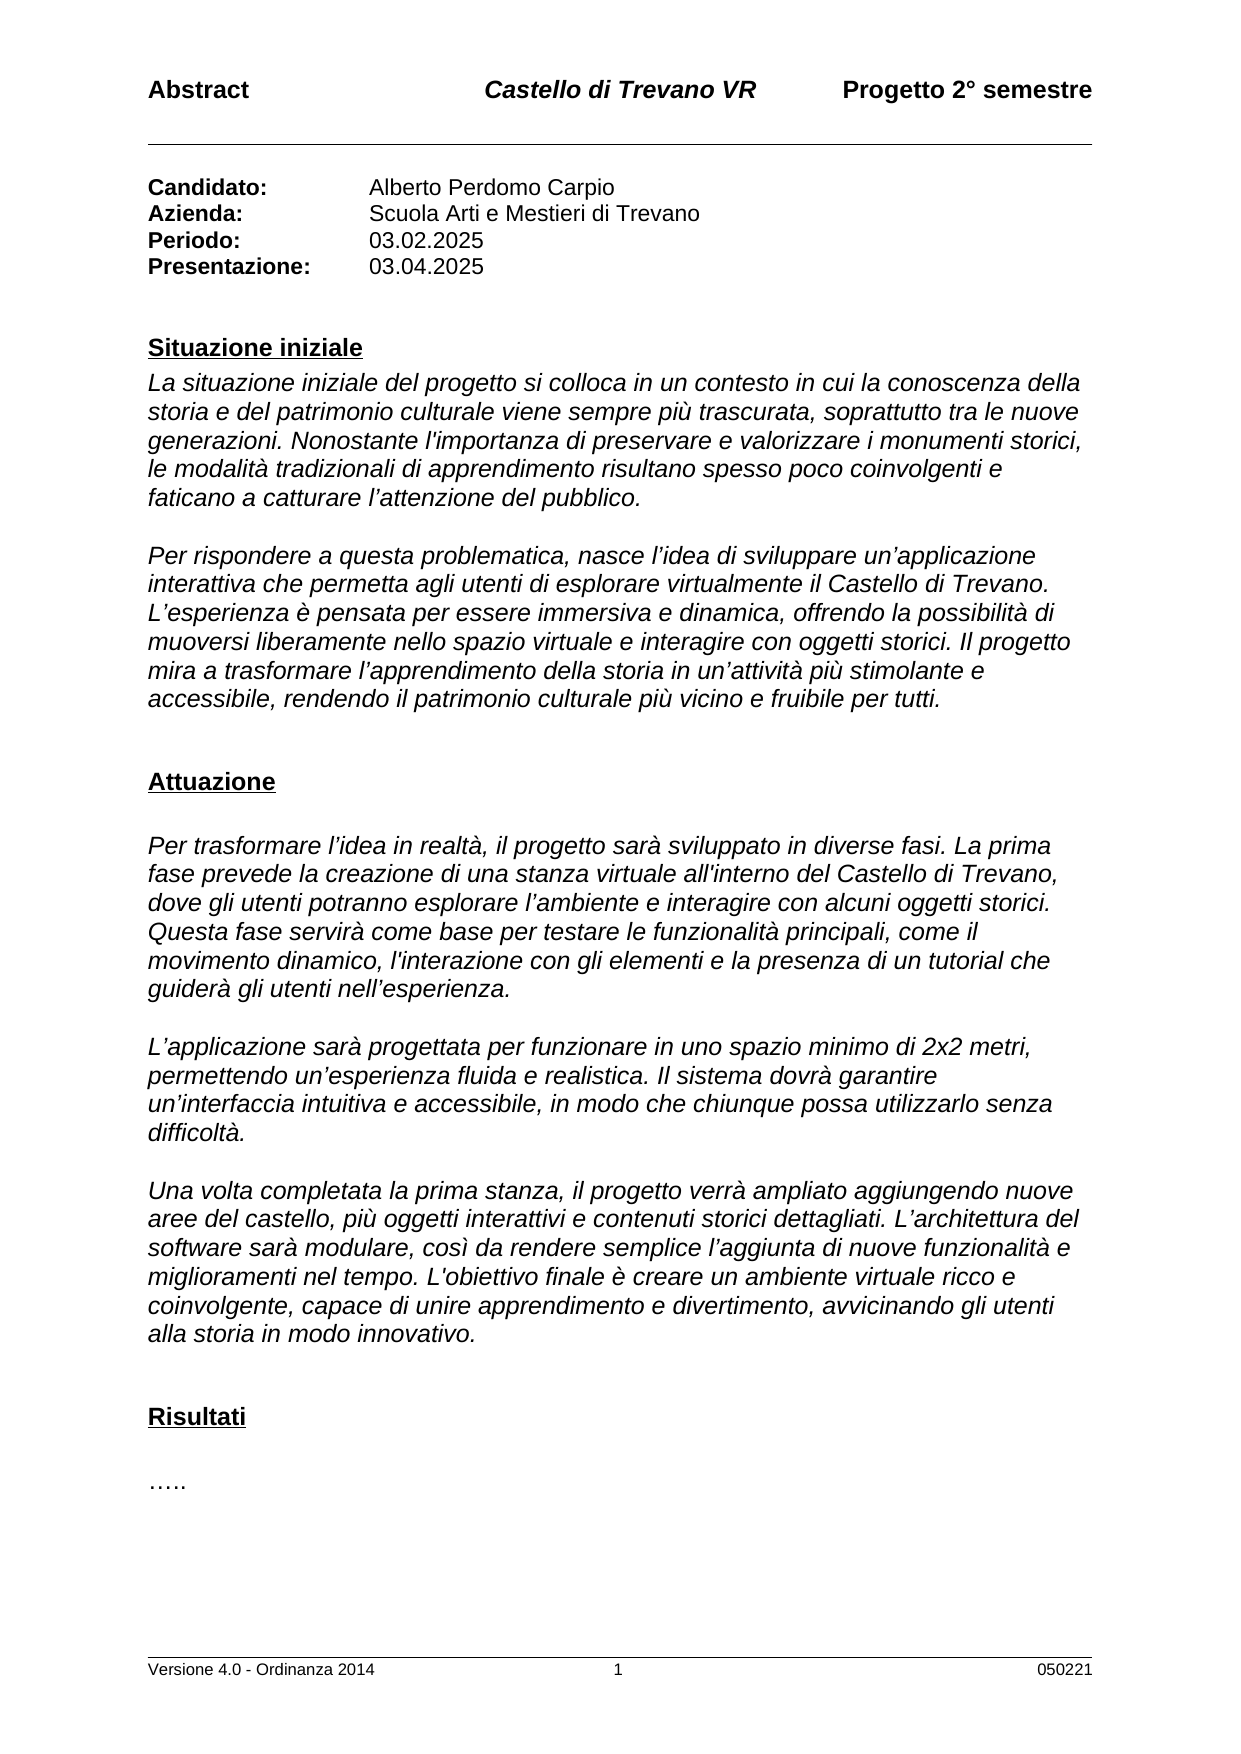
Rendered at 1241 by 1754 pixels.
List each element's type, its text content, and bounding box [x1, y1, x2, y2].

text Per trasformare l’idea in realtà, il progetto sarà sviluppato in diverse fasi. La prima fase prevede la creazione di una stanza virtuale all'interno del Castello di Trevano, dove gli utenti potranno esplorare l’ambiente e interagire con alcuni oggetti storici. Questa fase servirà come base per testare le funzionalità principali, come il movimento dinamico, l'interazione con gli elementi e la presenza di un tutorial che guiderà gli utenti nell’esperienza. [148, 831, 1092, 1003]
text Una volta completata la prima stanza, il progetto verrà ampliato aggiungendo nuove aree del castello, più oggetti interattivi e contenuti storici dettagliati. L’architettura del software sarà modulare, così da rendere semplice l’aggiunta di nuove funzionalità e miglioramenti nel tempo. L'obiettivo finale è creare un ambiente virtuale ricco e coinvolgente, capace di unire apprendimento e divertimento, avvicinando gli utenti alla storia in modo innovativo. [148, 1176, 1092, 1377]
text Periodo: 03.02.2025 [148, 227, 1092, 253]
subtitle Risultati [148, 1402, 1092, 1431]
text Azienda: Scuola Arti e Mestieri di Trevano [148, 200, 1092, 227]
text ….. [148, 1466, 1092, 1494]
text Candidato: Alberto Perdomo Carpio [148, 174, 1092, 200]
text Presentazione: 03.04.2025 [148, 253, 1092, 279]
subtitle Attuazione [148, 767, 1092, 796]
text L’applicazione sarà progettata per funzionare in uno spazio minimo di 2x2 metri, permettendo un’esperienza fluida e realistica. Il sistema dovrà garantire un’interfaccia intuitiva e accessibile, in modo che chiunque possa utilizzarlo senza difficoltà. [148, 1032, 1092, 1147]
subtitle Situazione iniziale [148, 333, 1092, 362]
text Per rispondere a questa problematica, nasce l’idea di sviluppare un’applicazione interattiva che permetta agli utenti di esplorare virtualmente il Castello di Trevano. L’esperienza è pensata per essere immersiva e dinamica, offrendo la possibilità di muoversi liberamente nello spazio virtuale e interagire con oggetti storici. Il progetto mira a trasformare l’apprendimento della storia in un’attività più stimolante e accessibile, rendendo il patrimonio culturale più vicino e fruibile per tutti. [148, 541, 1092, 713]
text La situazione iniziale del progetto si colloca in un contesto in cui la conoscenza della storia e del patrimonio culturale viene sempre più trascurata, soprattutto tra le nuove generazioni. Nonostante l'importanza di preservare e valorizzare i monumenti storici, le modalità tradizionali di apprendimento risultano spesso poco coinvolgenti e faticano a catturare l’attenzione del pubblico. [148, 368, 1092, 512]
